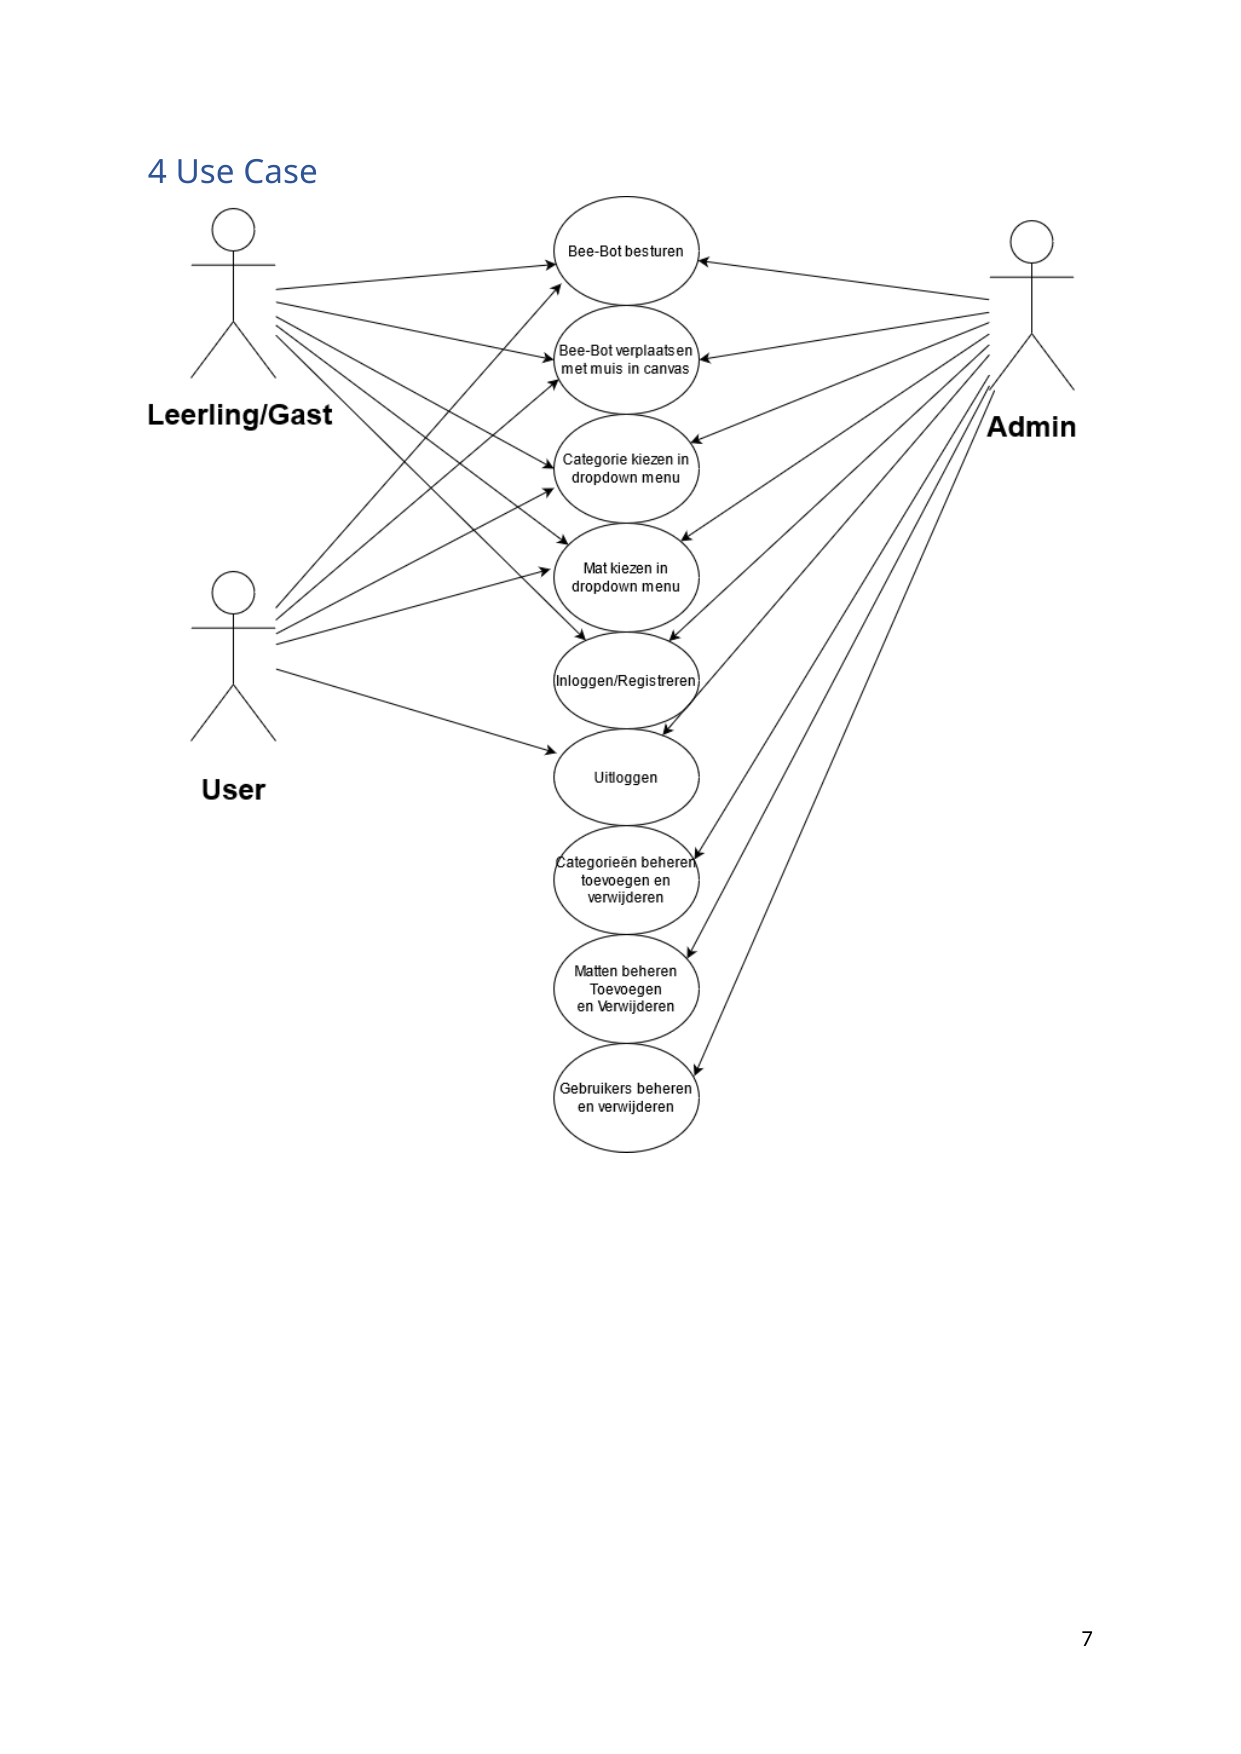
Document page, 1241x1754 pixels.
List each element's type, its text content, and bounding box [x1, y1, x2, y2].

picture [147, 196, 1093, 1153]
subtitle 4 Use Case [148, 148, 1093, 193]
